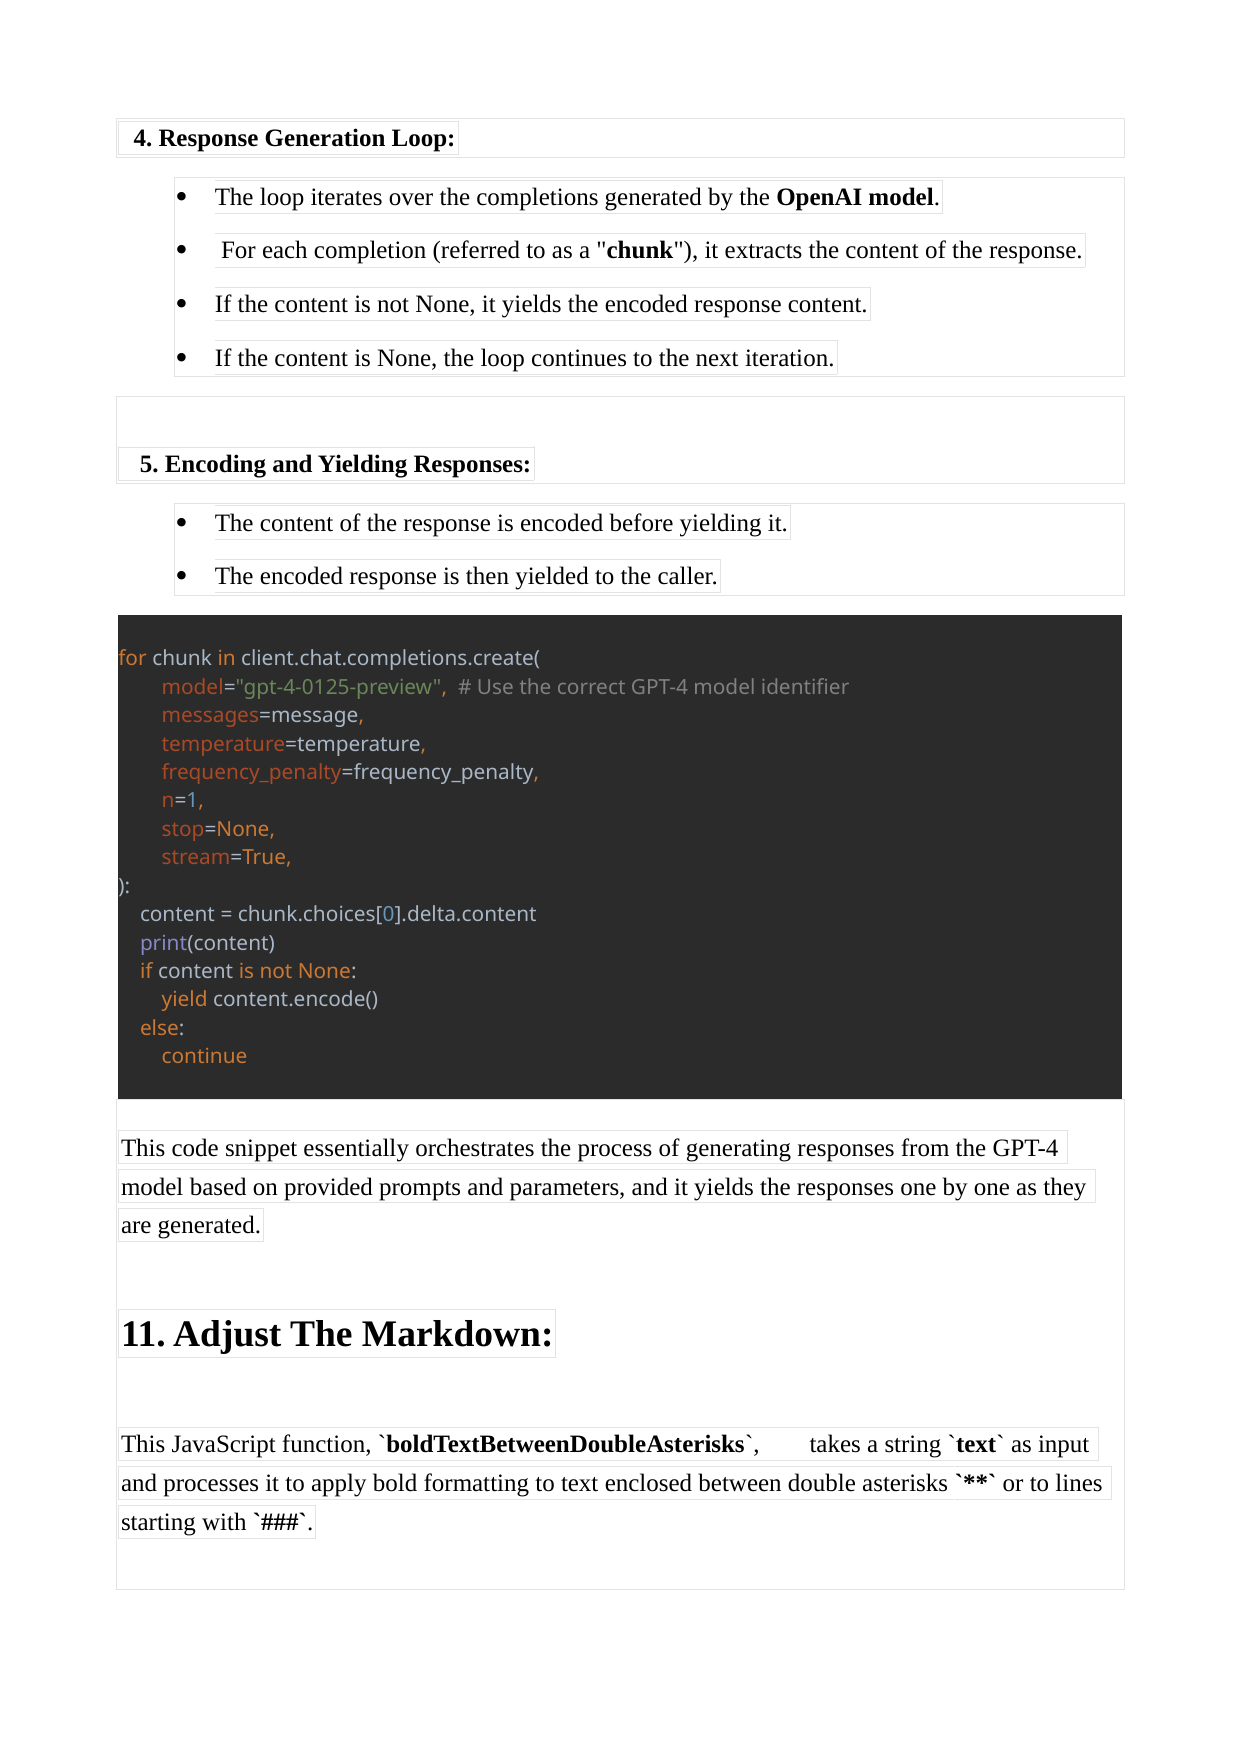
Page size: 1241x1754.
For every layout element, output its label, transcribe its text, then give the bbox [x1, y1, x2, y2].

text 11. Adjust The Markdown: [117, 1306, 1124, 1357]
text This code snippet essentially orchestrates the process of generating responses from the GPT-4 model based on provided prompts and parameters, and it yields the responses one by one as they are generated. [118, 1130, 1122, 1242]
list If the content is None, the loop continues to the next iteration. [175, 337, 1124, 376]
list The content of the response is encoded before yielding it. [175, 504, 1124, 539]
text This JavaScript function, `boldTextBetweenDoubleAsterisks`, takes a string `text` as input and processes it to apply bold formatting to text enclosed between double asterisks `**` or to lines starting with `###`. [117, 1424, 1124, 1539]
list The encoded response is then yielded to the caller. [175, 556, 1124, 595]
list For each completion (referred to as a "chunk"), it extracts the content of the response. [175, 230, 1124, 267]
text for chunk in client.chat.completions.create( model="gpt-4-0125-preview", # Use the correct GPT-4 model identifier messages=message, temperature=temperature, frequency_penalty=frequency_penalty, n=1, stop=None, stream=True, ): content = chunk.choices[0].delta.content print(content) if content is not None: yield content.encode() else: continue [118, 643, 1122, 1099]
text 5. Encoding and Yielding Responses: [117, 444, 1124, 483]
list If the content is not None, it yields the encoded response content. [175, 284, 1124, 321]
text 4. Response Generation Loop: [117, 119, 1124, 157]
list The loop iterates over the completions generated by the OpenAI model. [175, 178, 1124, 213]
